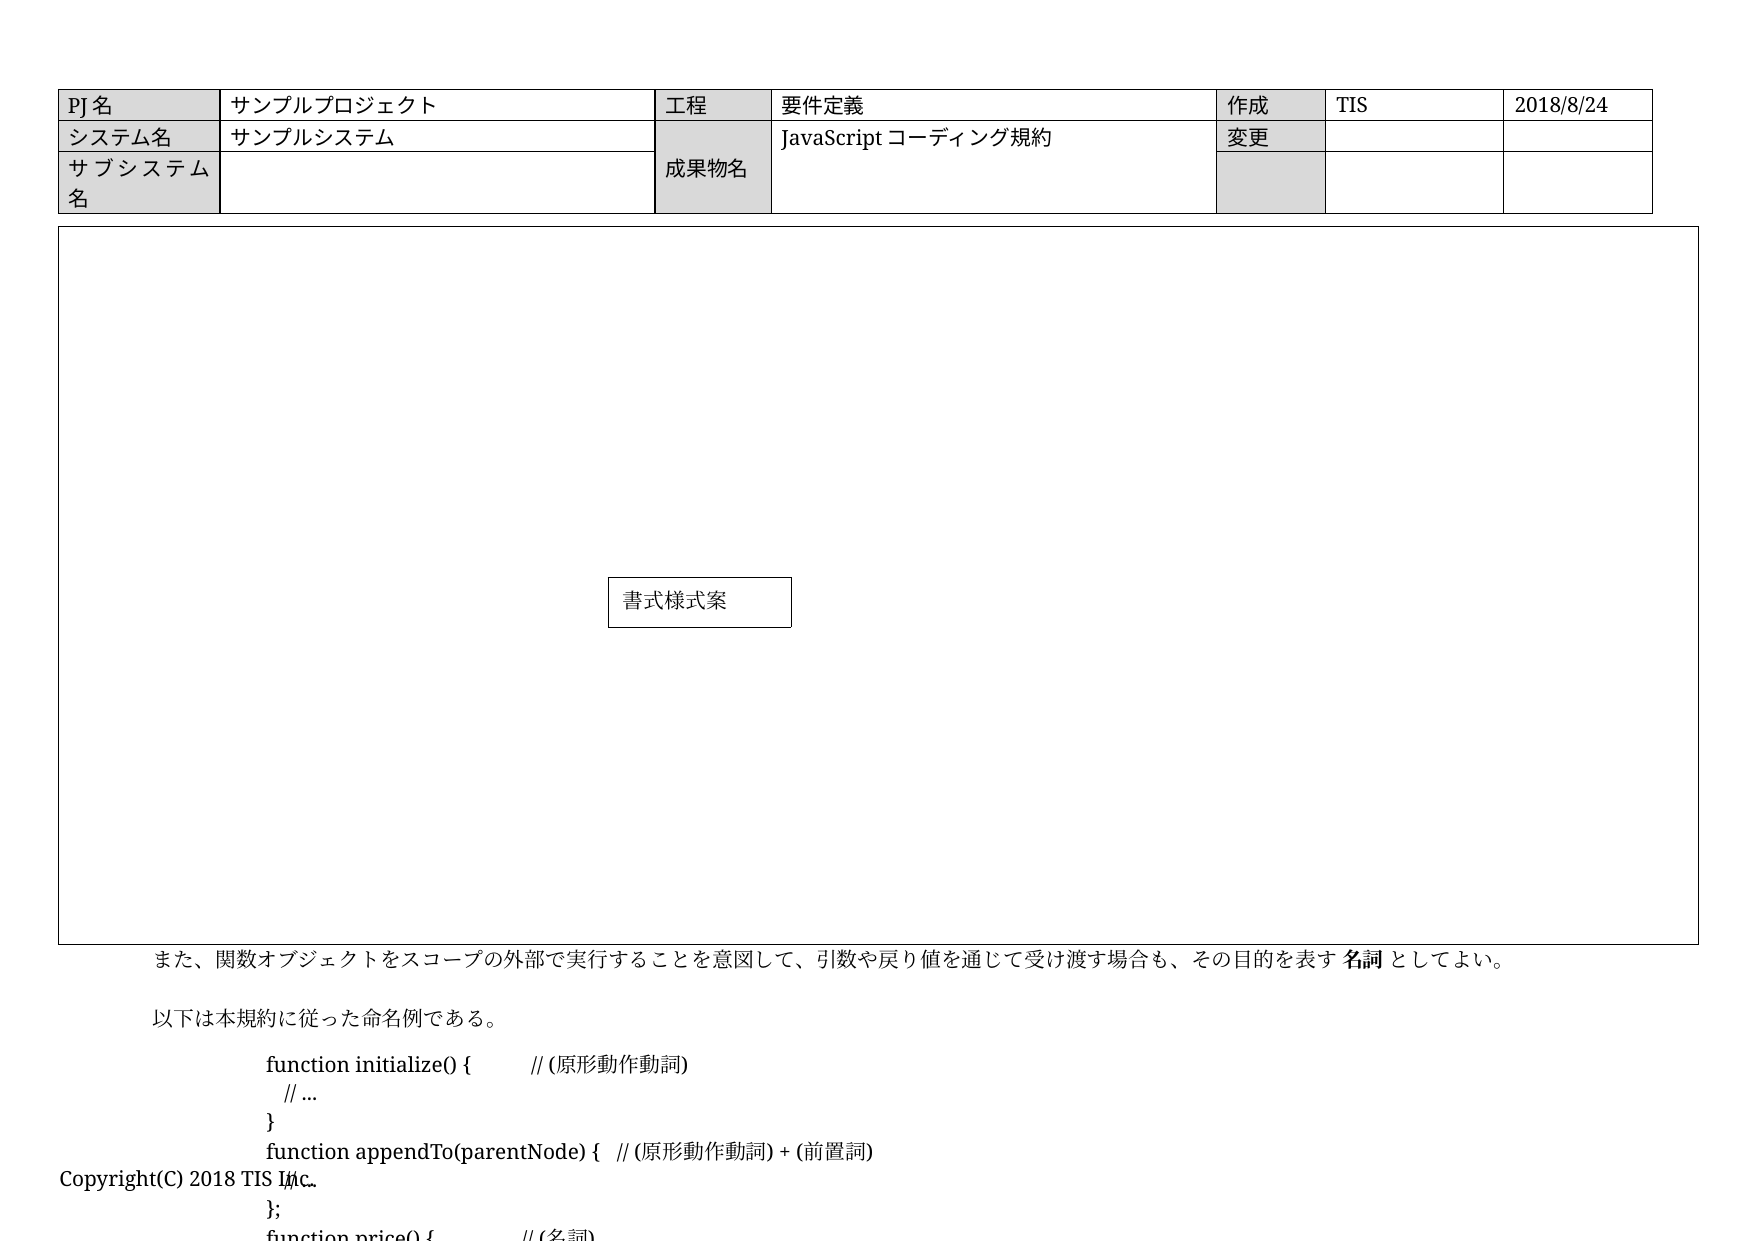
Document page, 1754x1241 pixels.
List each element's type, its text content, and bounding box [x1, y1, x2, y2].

text 以下は本規約に従った命名例である。 [152, 1002, 1695, 1032]
text また、関数オブジェクトをスコープの外部で実行することを意図して、引数や戻り値を通じて受け渡す場合も、その目的を表す 名詞 としてよい。 [152, 945, 1695, 973]
